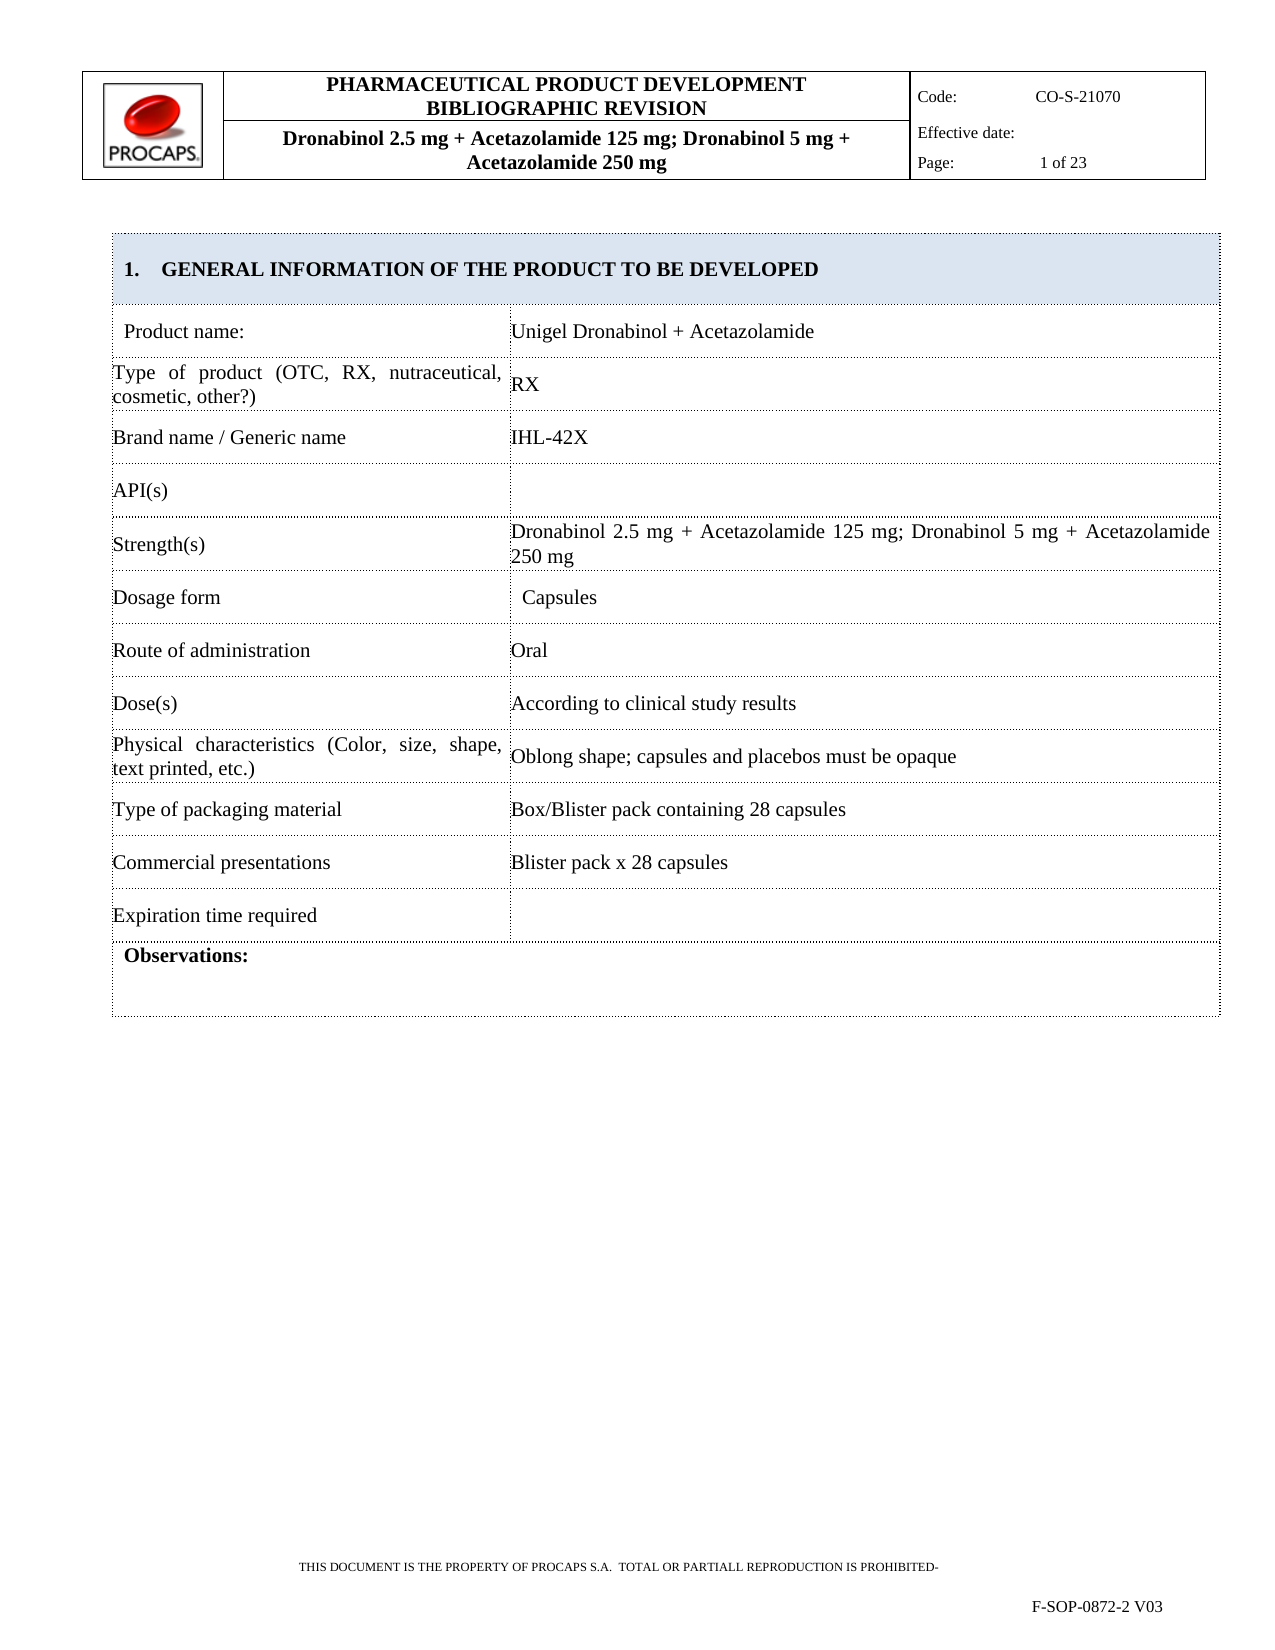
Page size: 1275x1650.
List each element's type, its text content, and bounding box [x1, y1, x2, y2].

table_cell According to clinical study results [511, 676, 1220, 729]
table_cell RX [511, 357, 1220, 410]
table_cell Unigel Dronabinol + Acetazolamide [511, 304, 1220, 357]
table_cell Expiration time required [113, 888, 511, 941]
table_cell Blister pack x 28 capsules [511, 835, 1220, 888]
table_cell [511, 888, 1220, 941]
table_cell API(s) [113, 463, 511, 516]
table_cell Dronabinol 2.5 mg + Acetazolamide 125 mg; Dronabinol 5 mg + Acetazolamide 250 mg [511, 516, 1220, 569]
table_cell Observations: [113, 941, 1220, 1016]
table_cell [511, 463, 1220, 516]
table_cell Product name: [113, 304, 511, 357]
table_cell Capsules [511, 570, 1220, 623]
table_cell Commercial presentations [113, 835, 511, 888]
table_cell Oblong shape; capsules and placebos must be opaque [511, 729, 1220, 782]
table_cell Dose(s) [113, 676, 511, 729]
table_cell IHL-42X [511, 410, 1220, 463]
table_cell Type of packaging material [113, 782, 511, 835]
table_header GENERAL INFORMATION OF THE PRODUCT TO BE DEVELOPED [113, 233, 1220, 304]
table_cell Dosage form [113, 570, 511, 623]
table_cell Brand name / Generic name [113, 410, 511, 463]
table_cell Type of product (OTC, RX, nutraceutical, cosmetic, other?) [113, 357, 511, 410]
picture [103, 83, 203, 168]
table_cell Physical characteristics (Color, size, shape, text printed, etc.) [113, 729, 511, 782]
table_cell Route of administration [113, 623, 511, 676]
table_cell Strength(s) [113, 516, 511, 569]
table_cell Box/Blister pack containing 28 capsules [511, 782, 1220, 835]
table_cell Oral [511, 623, 1220, 676]
